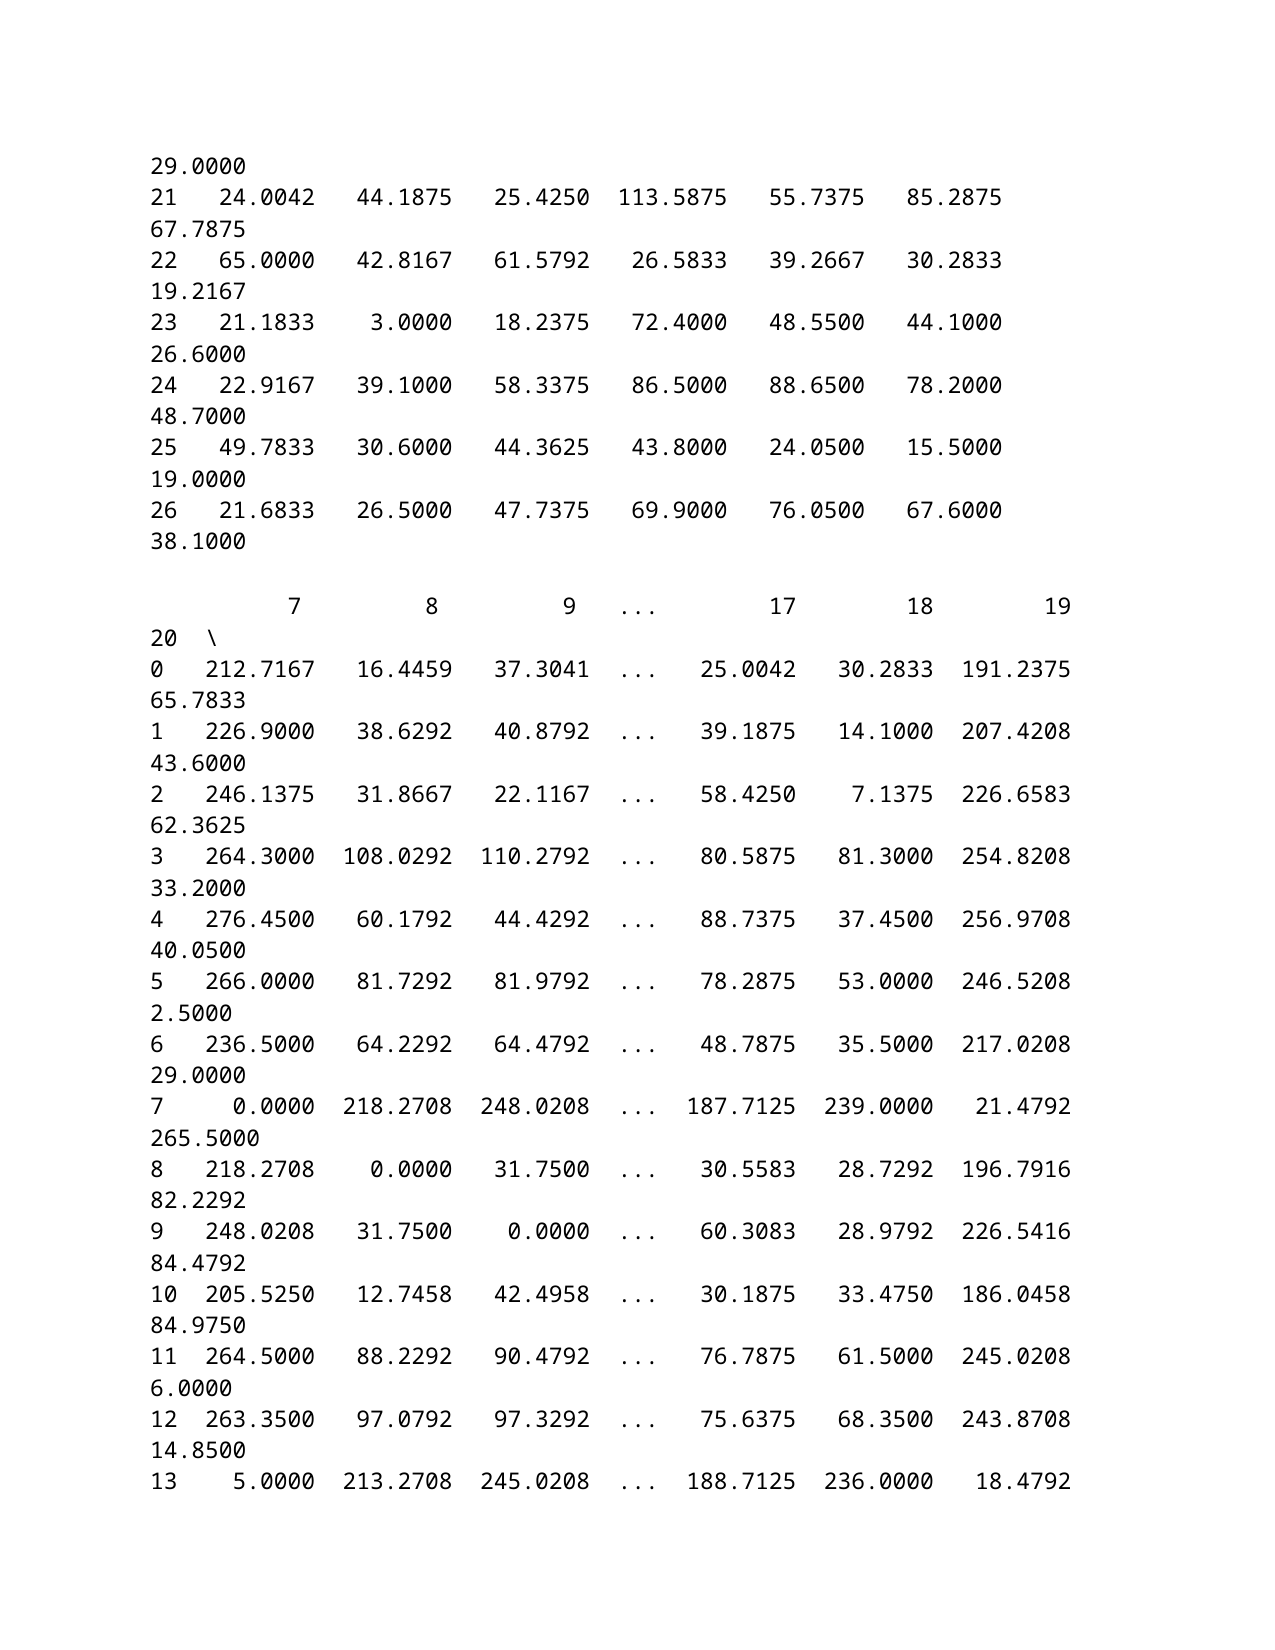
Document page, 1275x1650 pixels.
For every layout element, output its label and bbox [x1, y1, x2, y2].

text [150, 150, 1125, 1497]
